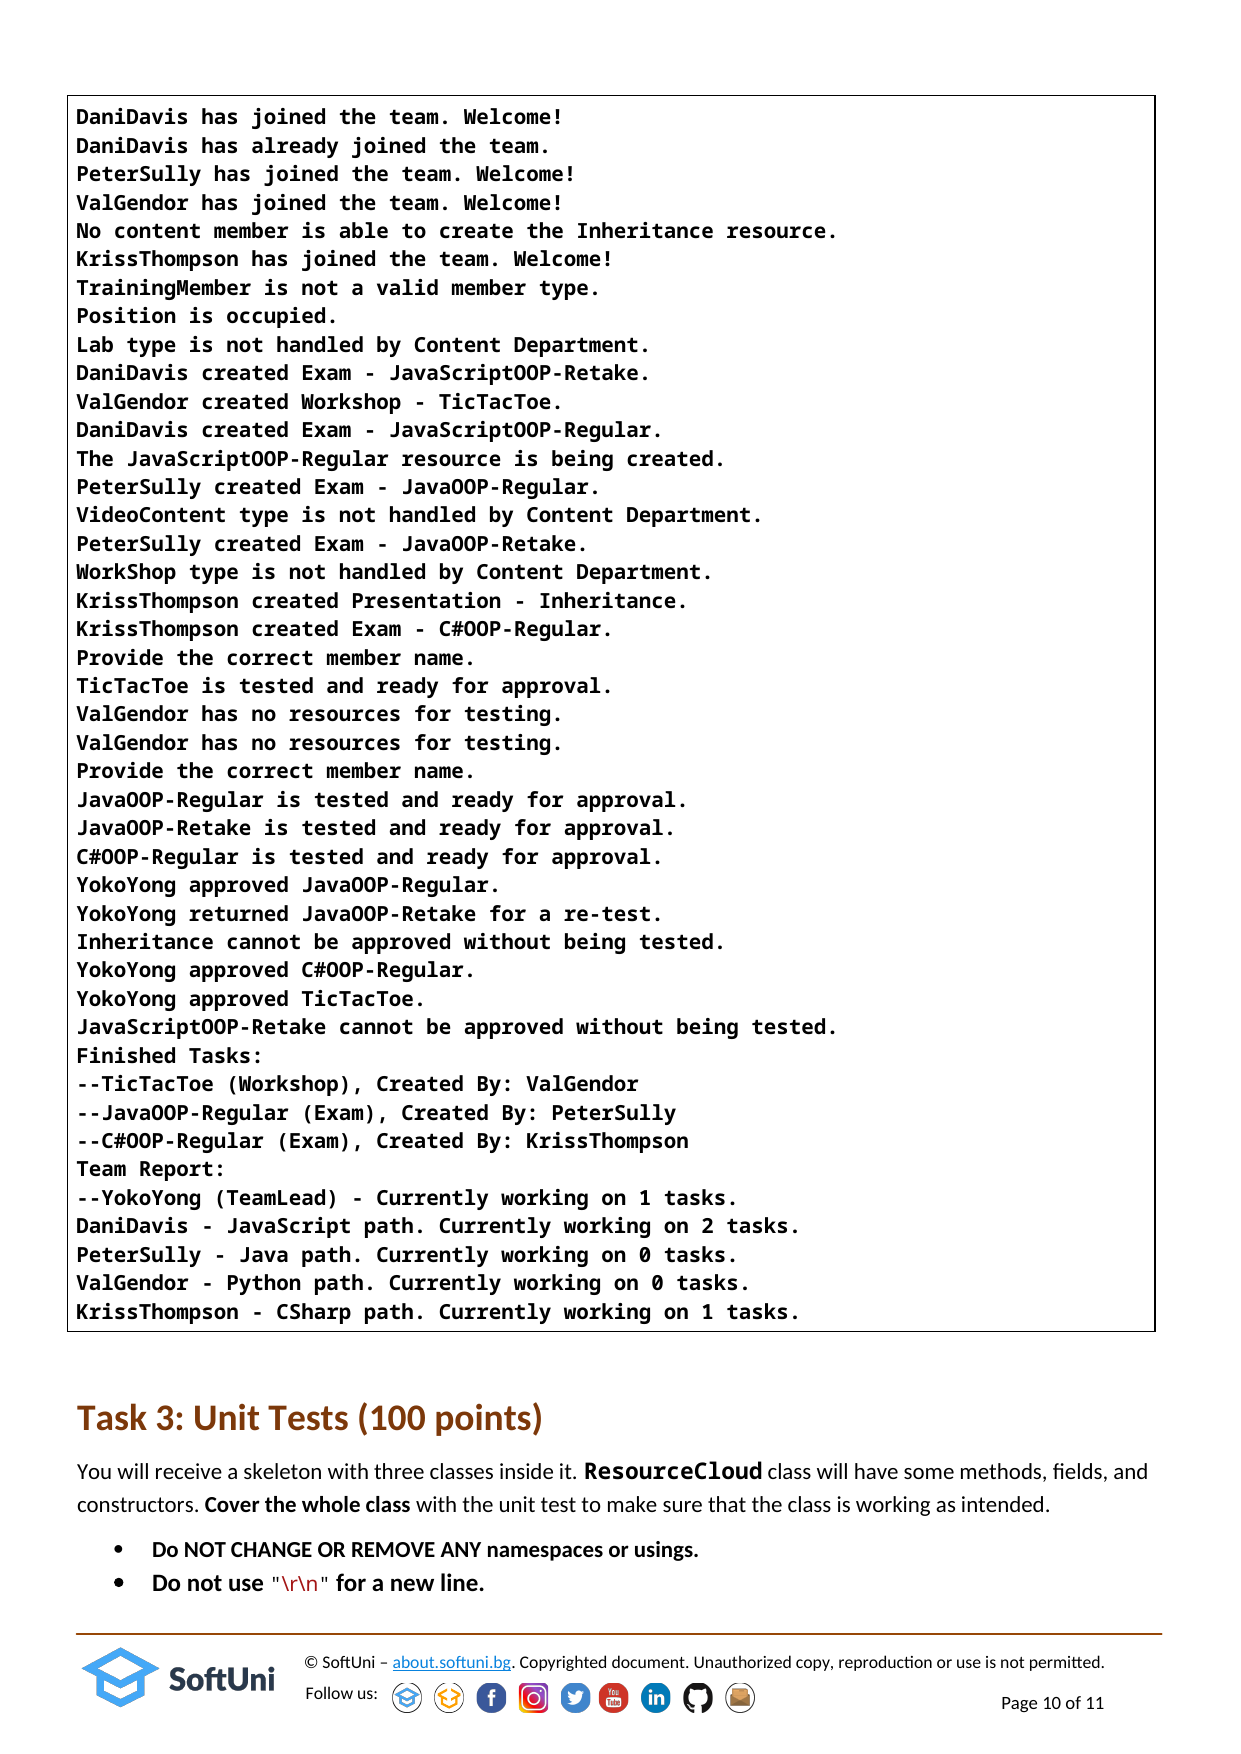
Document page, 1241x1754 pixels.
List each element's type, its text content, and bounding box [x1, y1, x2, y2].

picture [725, 1683, 755, 1713]
picture [518, 1683, 549, 1713]
subtitle Task 3: Unit Tests (100 points) [77, 1393, 1163, 1439]
picture [434, 1683, 464, 1713]
text You will receive a skeleton with three classes inside it. ResourceCloud class will have some methods, fields, and constructors. Cover the whole class with the unit test to make sure that the class is working as intended. [77, 1454, 1163, 1518]
picture [476, 1683, 507, 1713]
list Do NOT CHANGE OR REMOVE ANY namespaces or usings. [114, 1535, 1163, 1563]
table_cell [68, 96, 1154, 1331]
picture [683, 1683, 713, 1713]
picture [641, 1683, 648, 1691]
picture [392, 1683, 422, 1713]
picture [641, 1704, 650, 1713]
list Do not use "\r\n" for a new line. [114, 1567, 1163, 1597]
picture [561, 1683, 591, 1713]
picture [662, 1704, 671, 1713]
picture [664, 1683, 671, 1691]
picture [598, 1683, 629, 1713]
picture [655, 1695, 664, 1704]
picture [75, 1642, 281, 1713]
